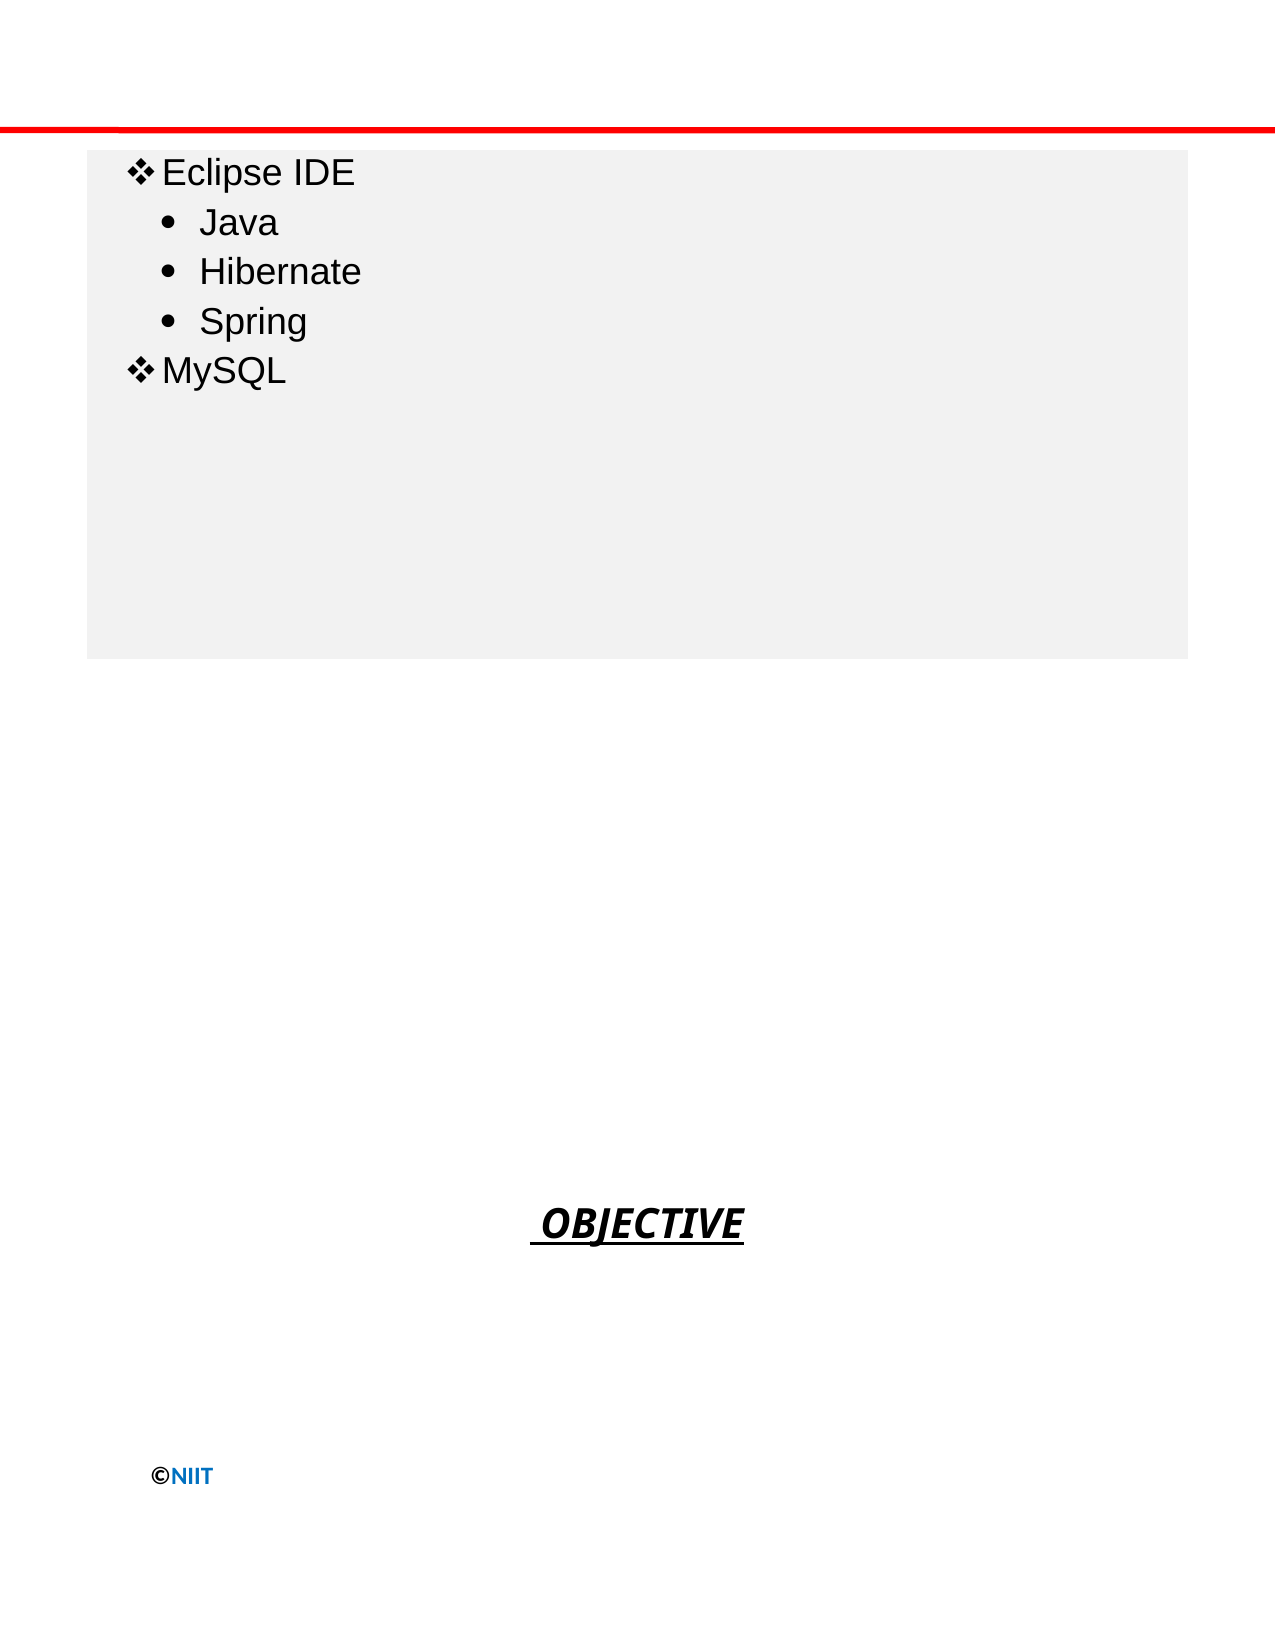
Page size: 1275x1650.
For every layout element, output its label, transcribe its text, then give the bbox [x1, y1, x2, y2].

text OBJECTIVE [150, 1194, 1125, 1251]
